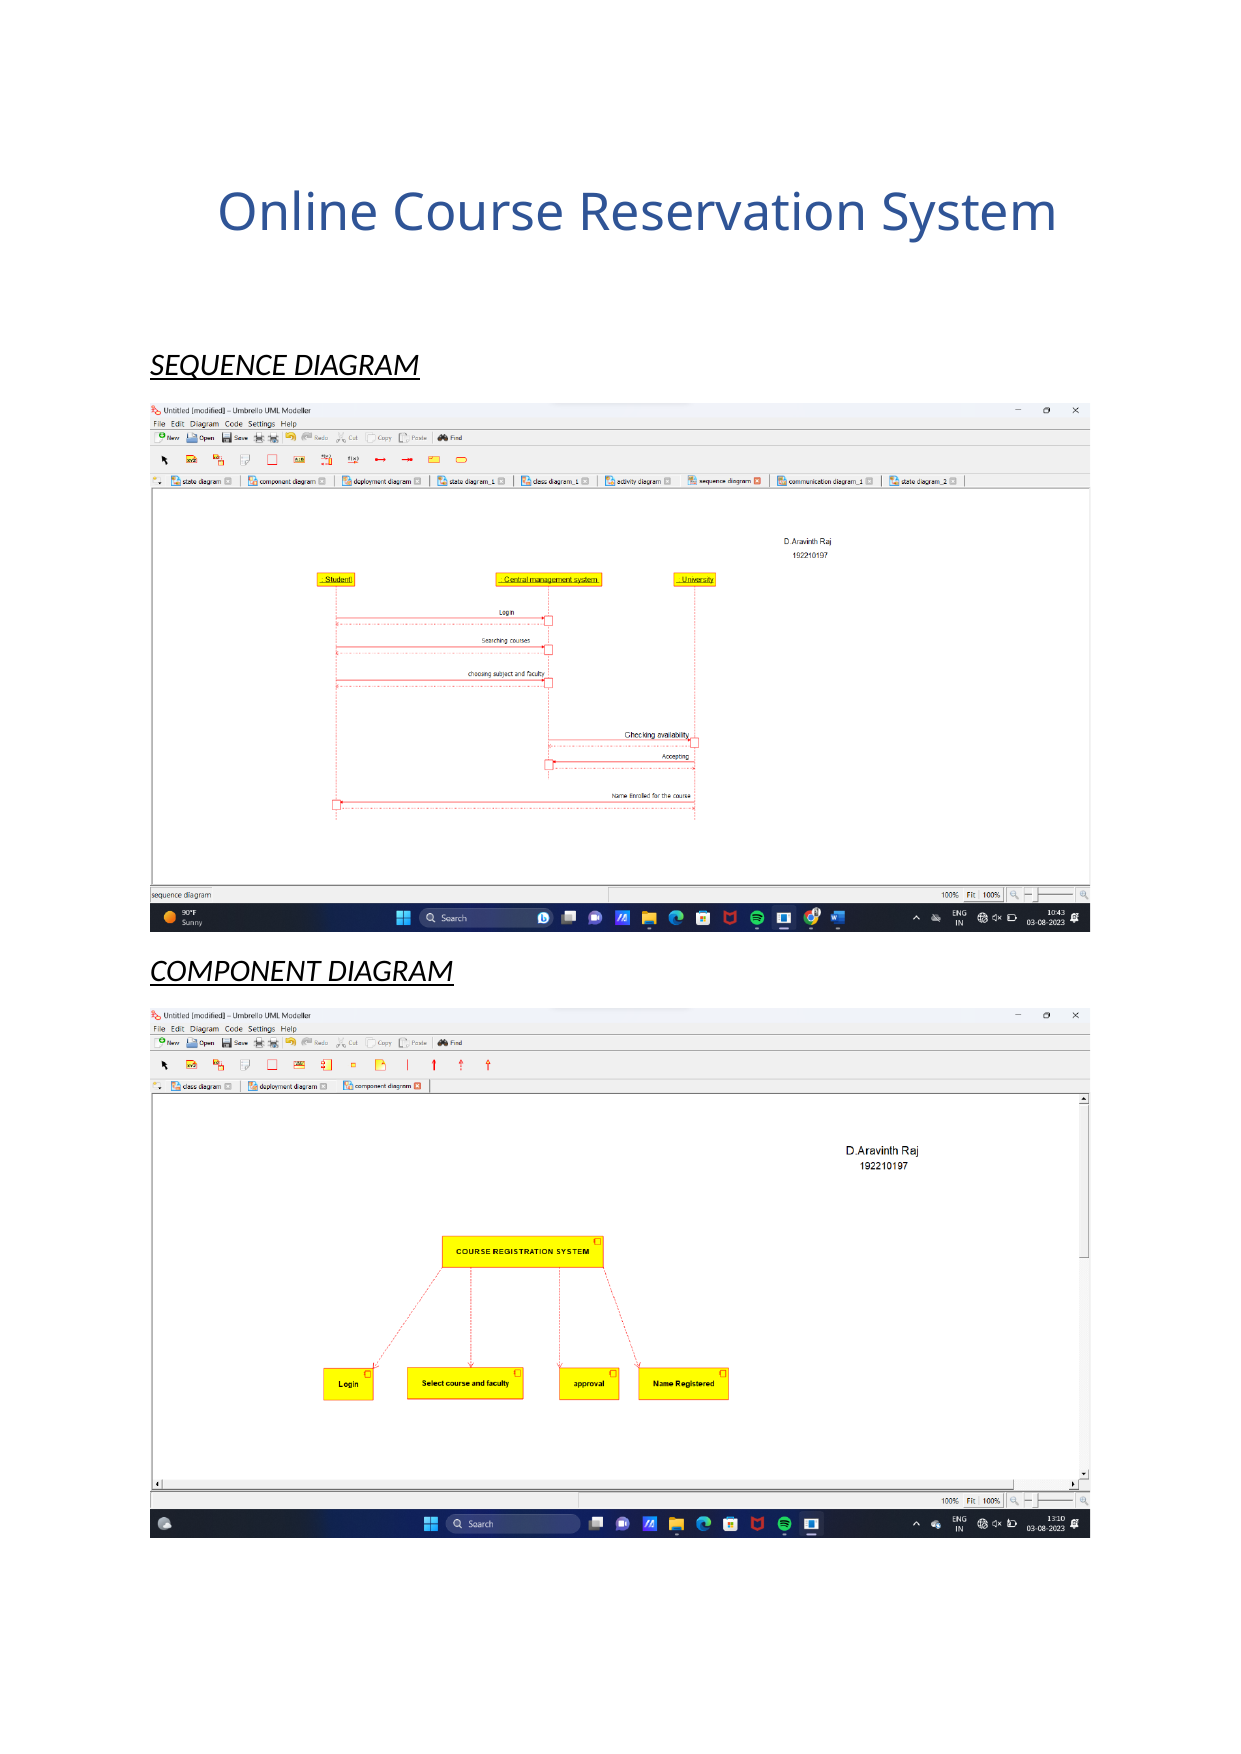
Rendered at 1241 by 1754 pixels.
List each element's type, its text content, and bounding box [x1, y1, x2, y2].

text SEQUENCE DIAGRAM [150, 345, 1090, 383]
subtitle Online Course Reservation System [150, 175, 1090, 246]
picture [150, 1008, 1091, 1538]
text COMPONENT DIAGRAM [150, 951, 1090, 989]
picture [150, 403, 1091, 932]
